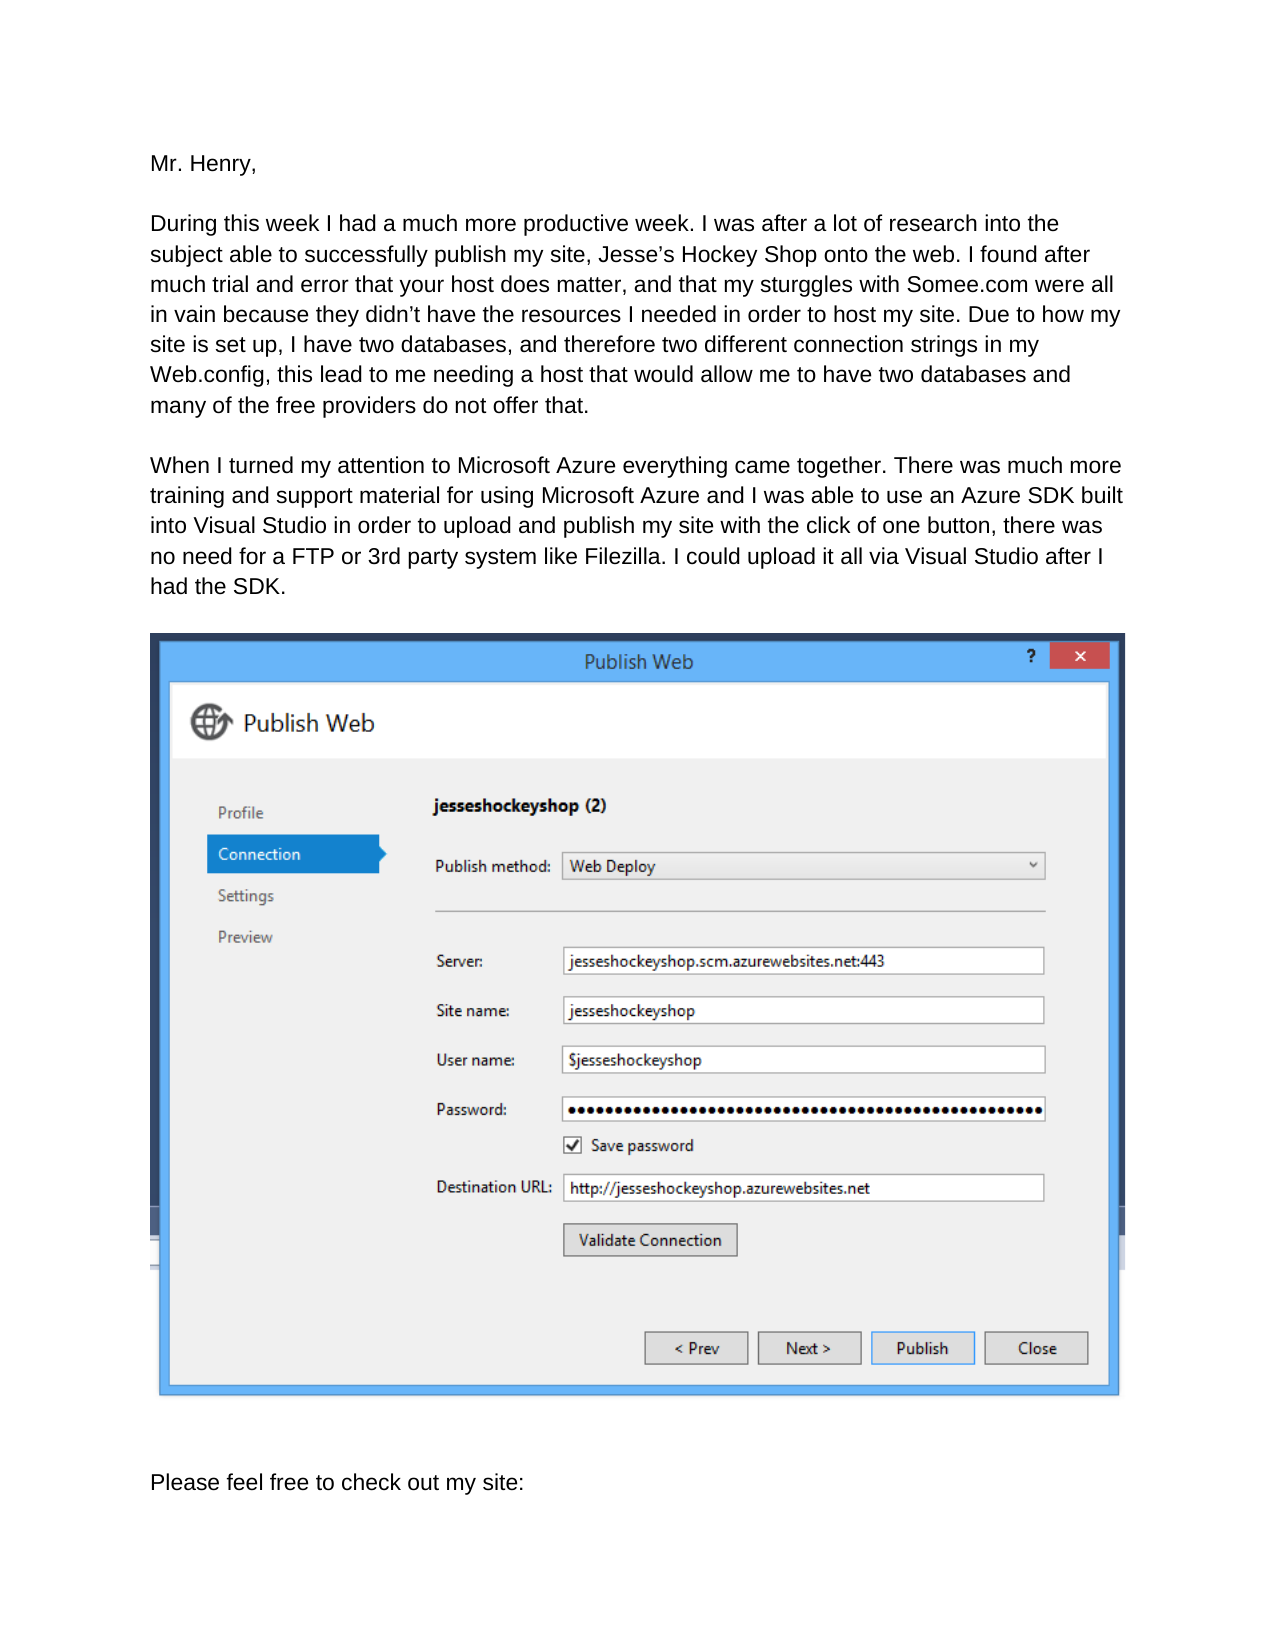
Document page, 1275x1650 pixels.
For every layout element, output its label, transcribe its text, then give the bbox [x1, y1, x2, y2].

picture [150, 633, 1125, 1405]
text Please feel free to check out my site: [150, 1468, 1125, 1495]
text Mr. Henry, [150, 150, 1125, 176]
text When I turned my attention to Microsoft Azure everything came together. There was much more training and support material for using Microsoft Azure and I was able to use an Azure SDK built into Visual Studio in order to upload and publish my site with the click of one button, there was no need for a FTP or 3rd party system like Filezilla. I could upload it all via Visual Studio after I had the SDK. [150, 452, 1125, 599]
text During this week I had a much more productive week. I was after a lot of research into the subject able to successfully publish my site, Jesse’s Hockey Shop onto the web. I found after much trial and error that your host does matter, and that my sturggles with Somee.com were all in vain because they didn’t have the resources I needed in order to host my site. Due to how my site is set up, I have two databases, and therefore two different connection strings in my Web.config, this lead to me needing a host that would allow me to have two databases and many of the free providers do not offer that. [150, 210, 1125, 418]
